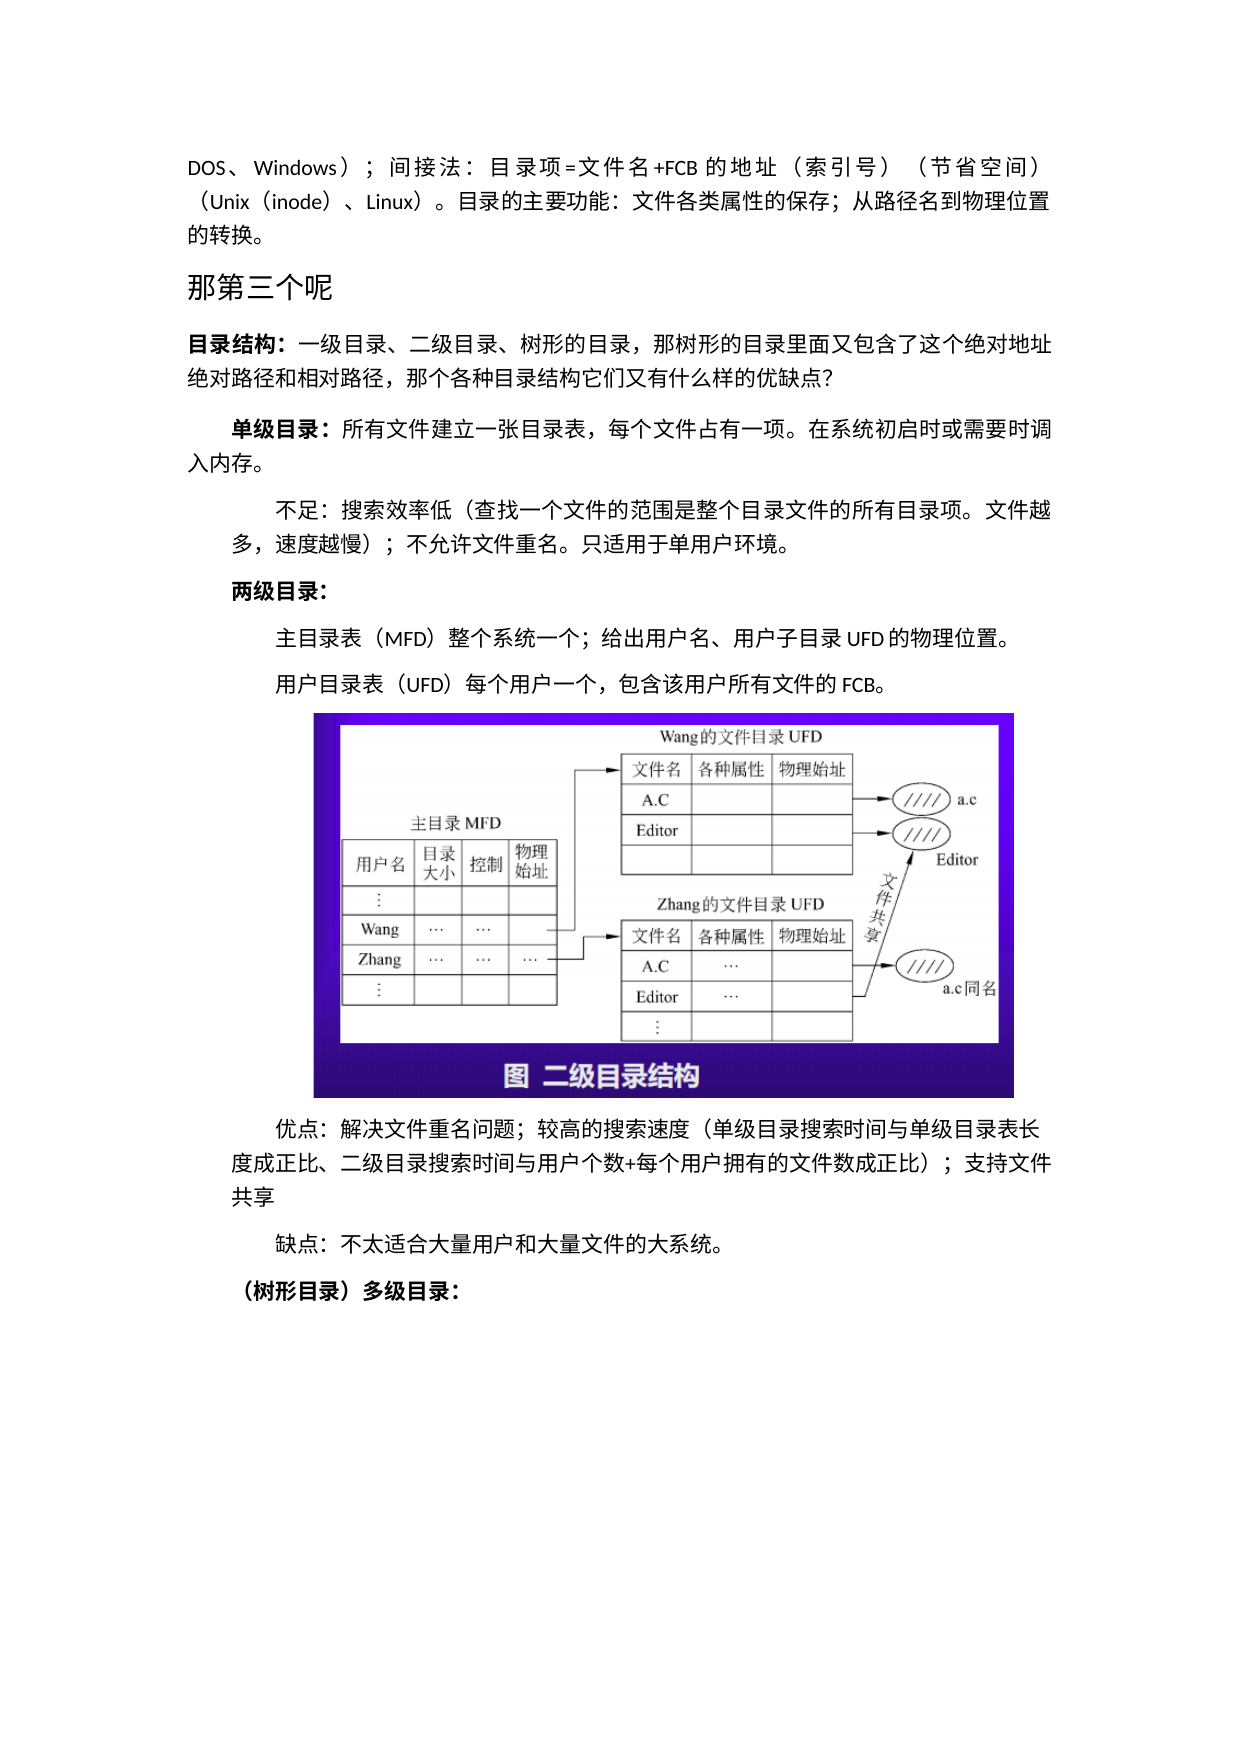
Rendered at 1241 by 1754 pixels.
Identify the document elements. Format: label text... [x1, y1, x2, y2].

text 优点：解决文件重名问题；较高的搜索速度（单级目录搜索时间与单级目录表长度成正比、二级目录搜索时间与用户个数+每个用户拥有的文件数成正比）；支持文件共享 [231, 1112, 1053, 1212]
text 缺点：不太适合大量用户和大量文件的大系统。 [231, 1227, 1053, 1259]
text 那第三个呢 [187, 265, 1053, 307]
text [187, 150, 1053, 250]
text 目录结构：一级目录、二级目录、树形的目录，那树形的目录里面又包含了这个绝对地址、绝对路径和相对路径，那个各种目录结构它们又有什么样的优缺点？ [187, 327, 1053, 393]
text 单级目录：所有文件建立一张目录表，每个文件占有一项。在系统初启时或需要时调入内存。 [187, 412, 1053, 478]
text 两级目录： [187, 574, 1053, 606]
text 主目录表（MFD）整个系统一个；给出用户名、用户子目录UFD的物理位置。 [231, 621, 1053, 652]
text （树形目录）多级目录： [187, 1274, 1053, 1305]
picture [313, 713, 1014, 1098]
text 不足：搜索效率低（查找一个文件的范围是整个目录文件的所有目录项。文件越多，速度越慢）；不允许文件重名。只适用于单用户环境。 [231, 493, 1053, 559]
text 用户目录表（UFD）每个用户一个，包含该用户所有文件的FCB。 [231, 667, 1053, 699]
